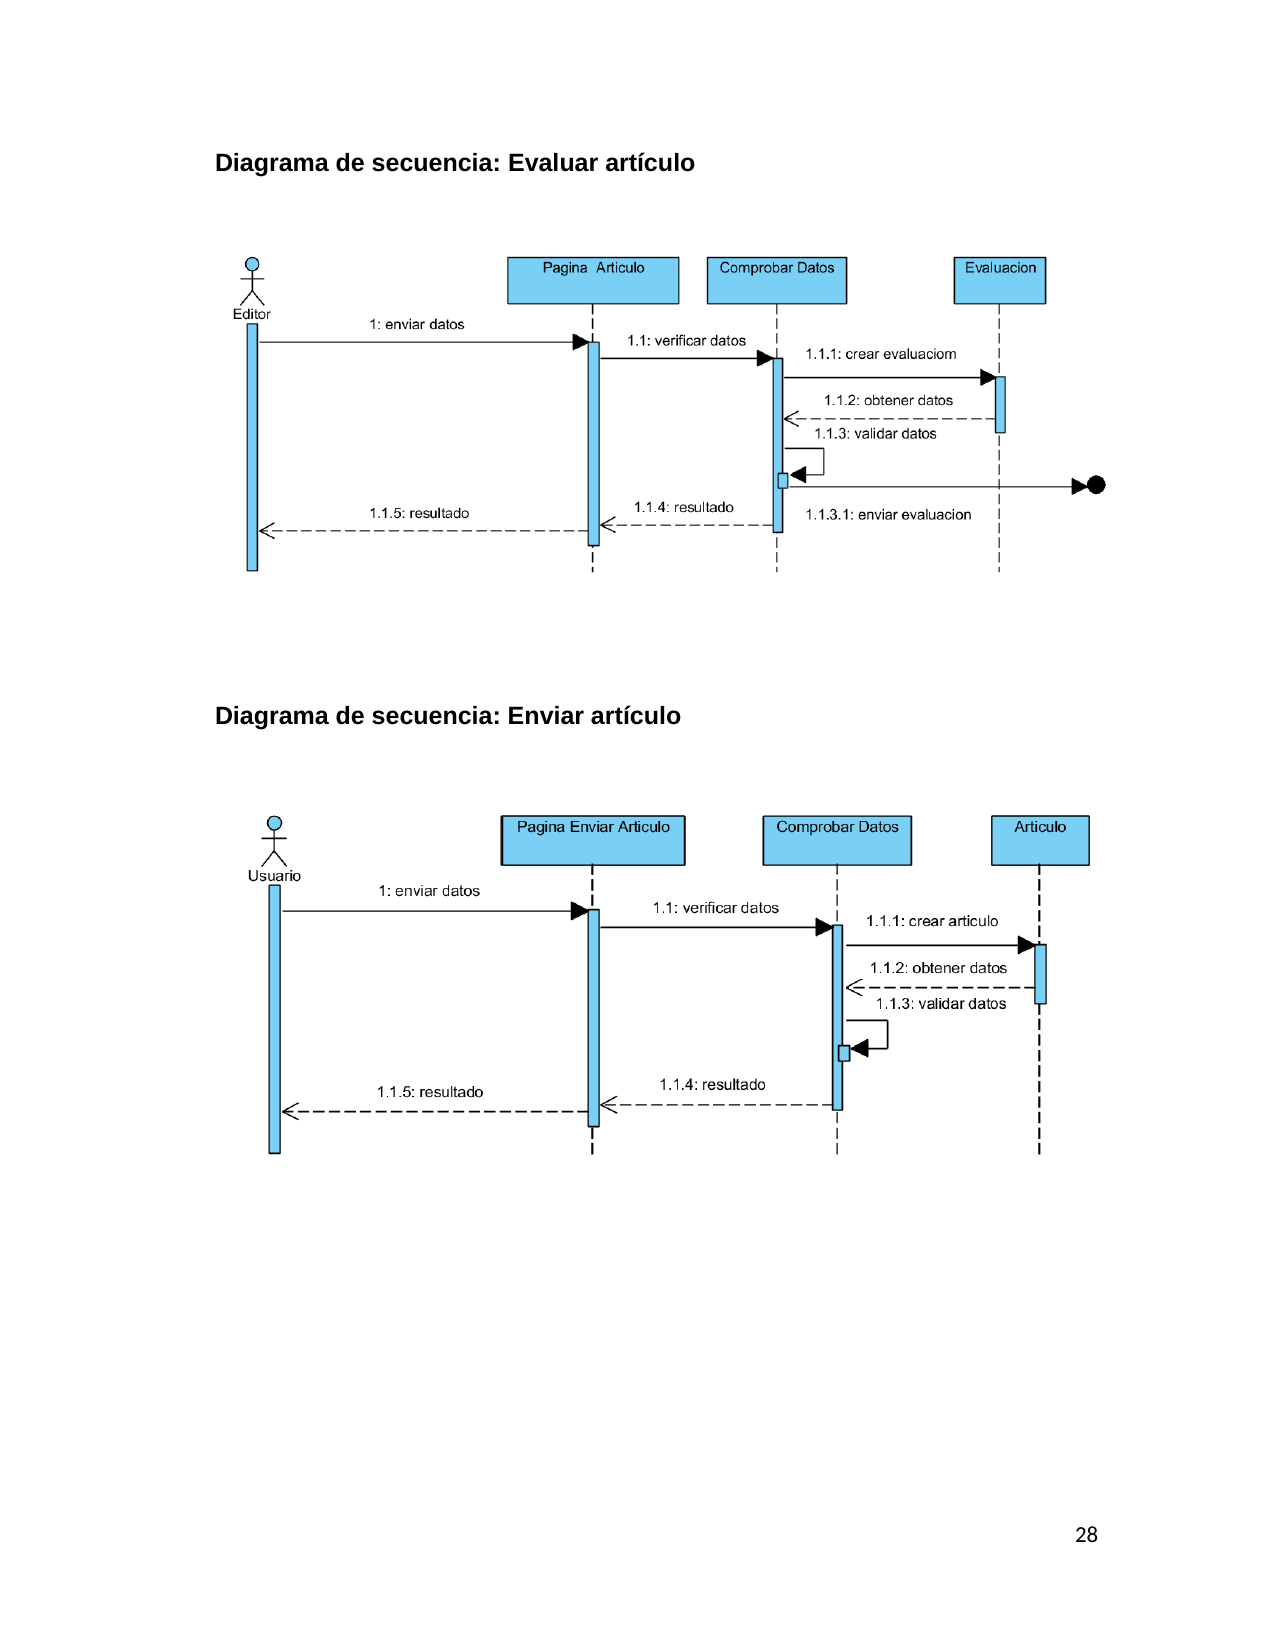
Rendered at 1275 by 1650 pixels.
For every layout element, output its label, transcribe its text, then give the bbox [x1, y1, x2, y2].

text Diagrama de secuencia: Enviar artículo [215, 701, 1098, 730]
text Diagrama de secuencia: Evaluar artículo [215, 148, 1098, 176]
picture [214, 796, 1136, 1180]
picture [214, 242, 1134, 587]
